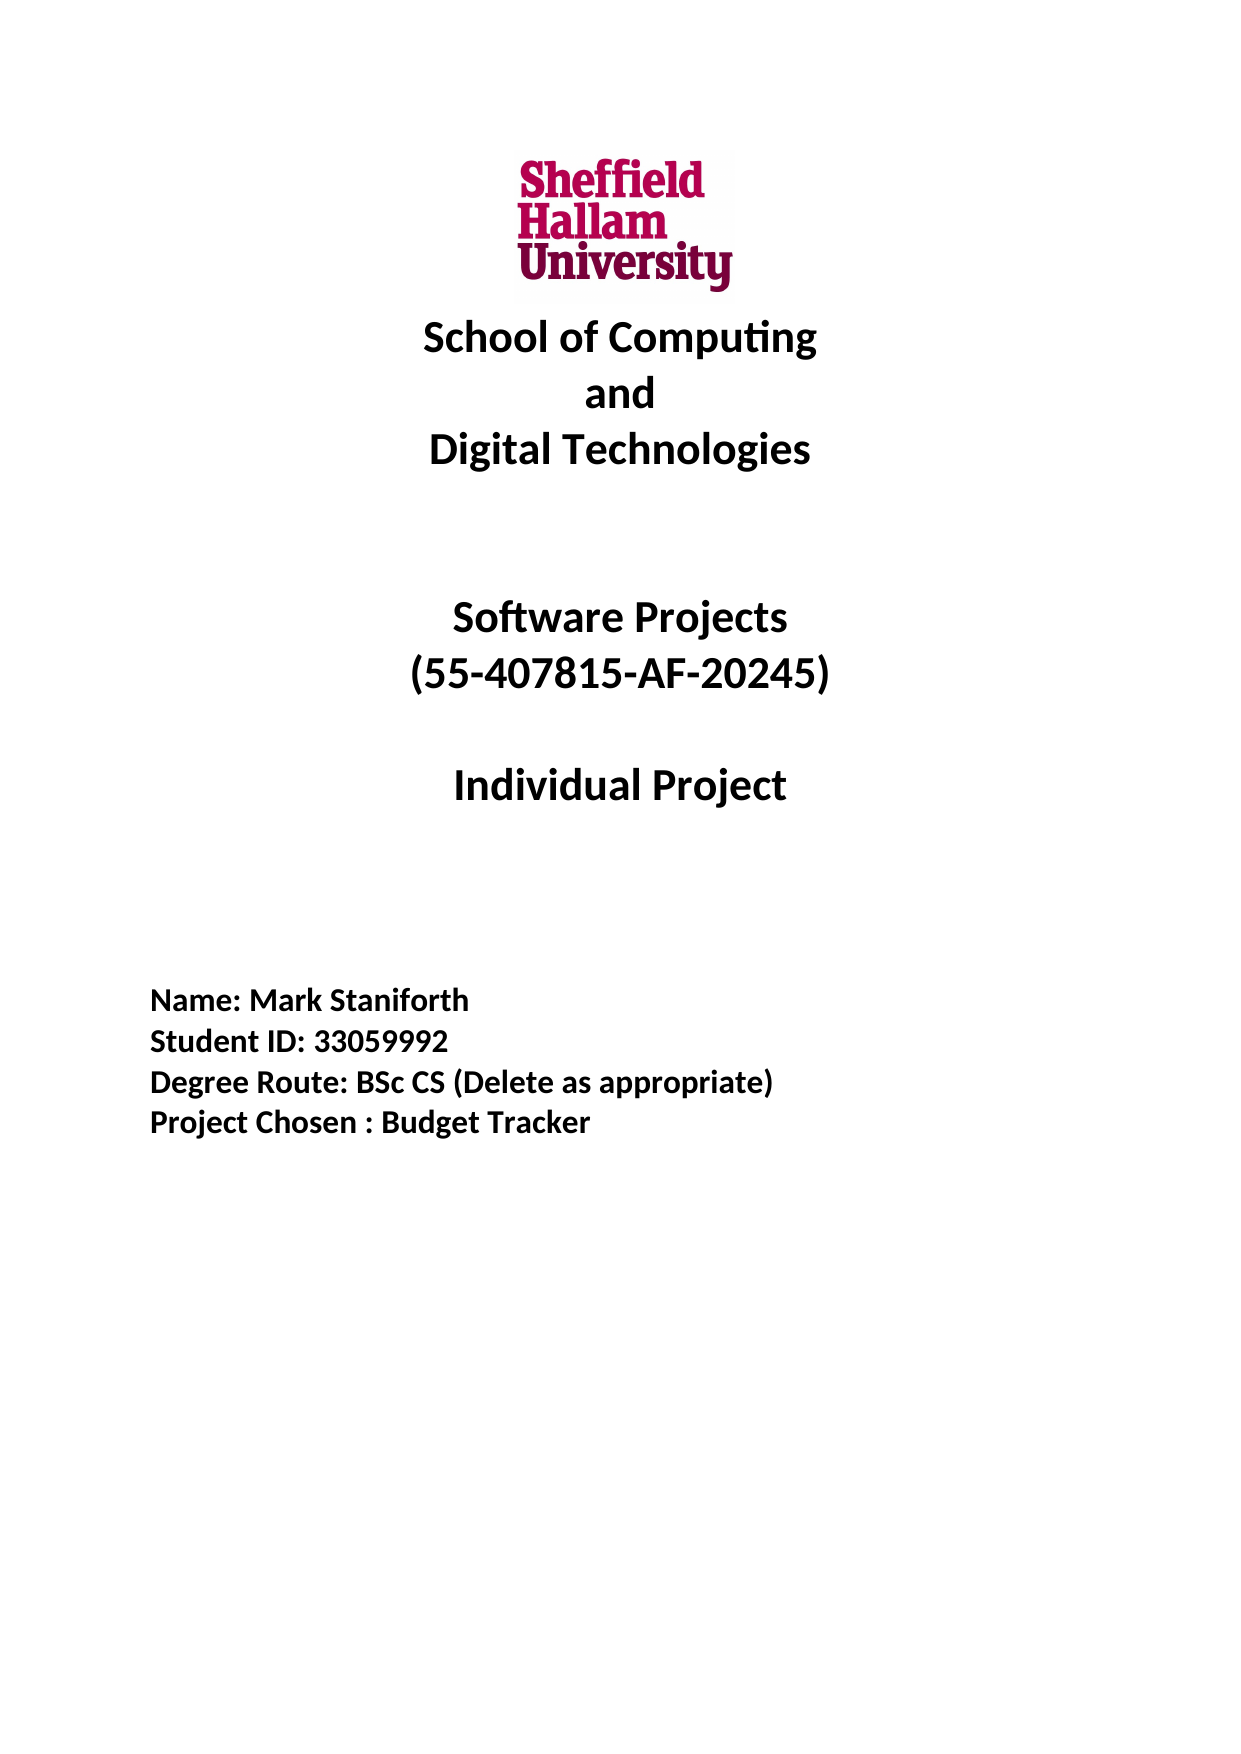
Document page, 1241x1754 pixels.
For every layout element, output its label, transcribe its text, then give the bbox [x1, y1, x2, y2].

text (55-407815-AF-20245) [150, 644, 1090, 700]
text Student ID: 33059992 [150, 1020, 1090, 1061]
text Digital Technologies [150, 420, 1090, 476]
text and [150, 364, 1090, 420]
text Degree Route: BSc CS (Delete as appropriate) [150, 1061, 1090, 1102]
text Individual Project [150, 756, 1090, 812]
picture [513, 150, 735, 304]
text Software Projects [150, 588, 1090, 644]
text Project Chosen : Budget Tracker [150, 1102, 1090, 1142]
text School of Computing [150, 308, 1090, 364]
text Name: Mark Staniforth [150, 979, 1090, 1020]
